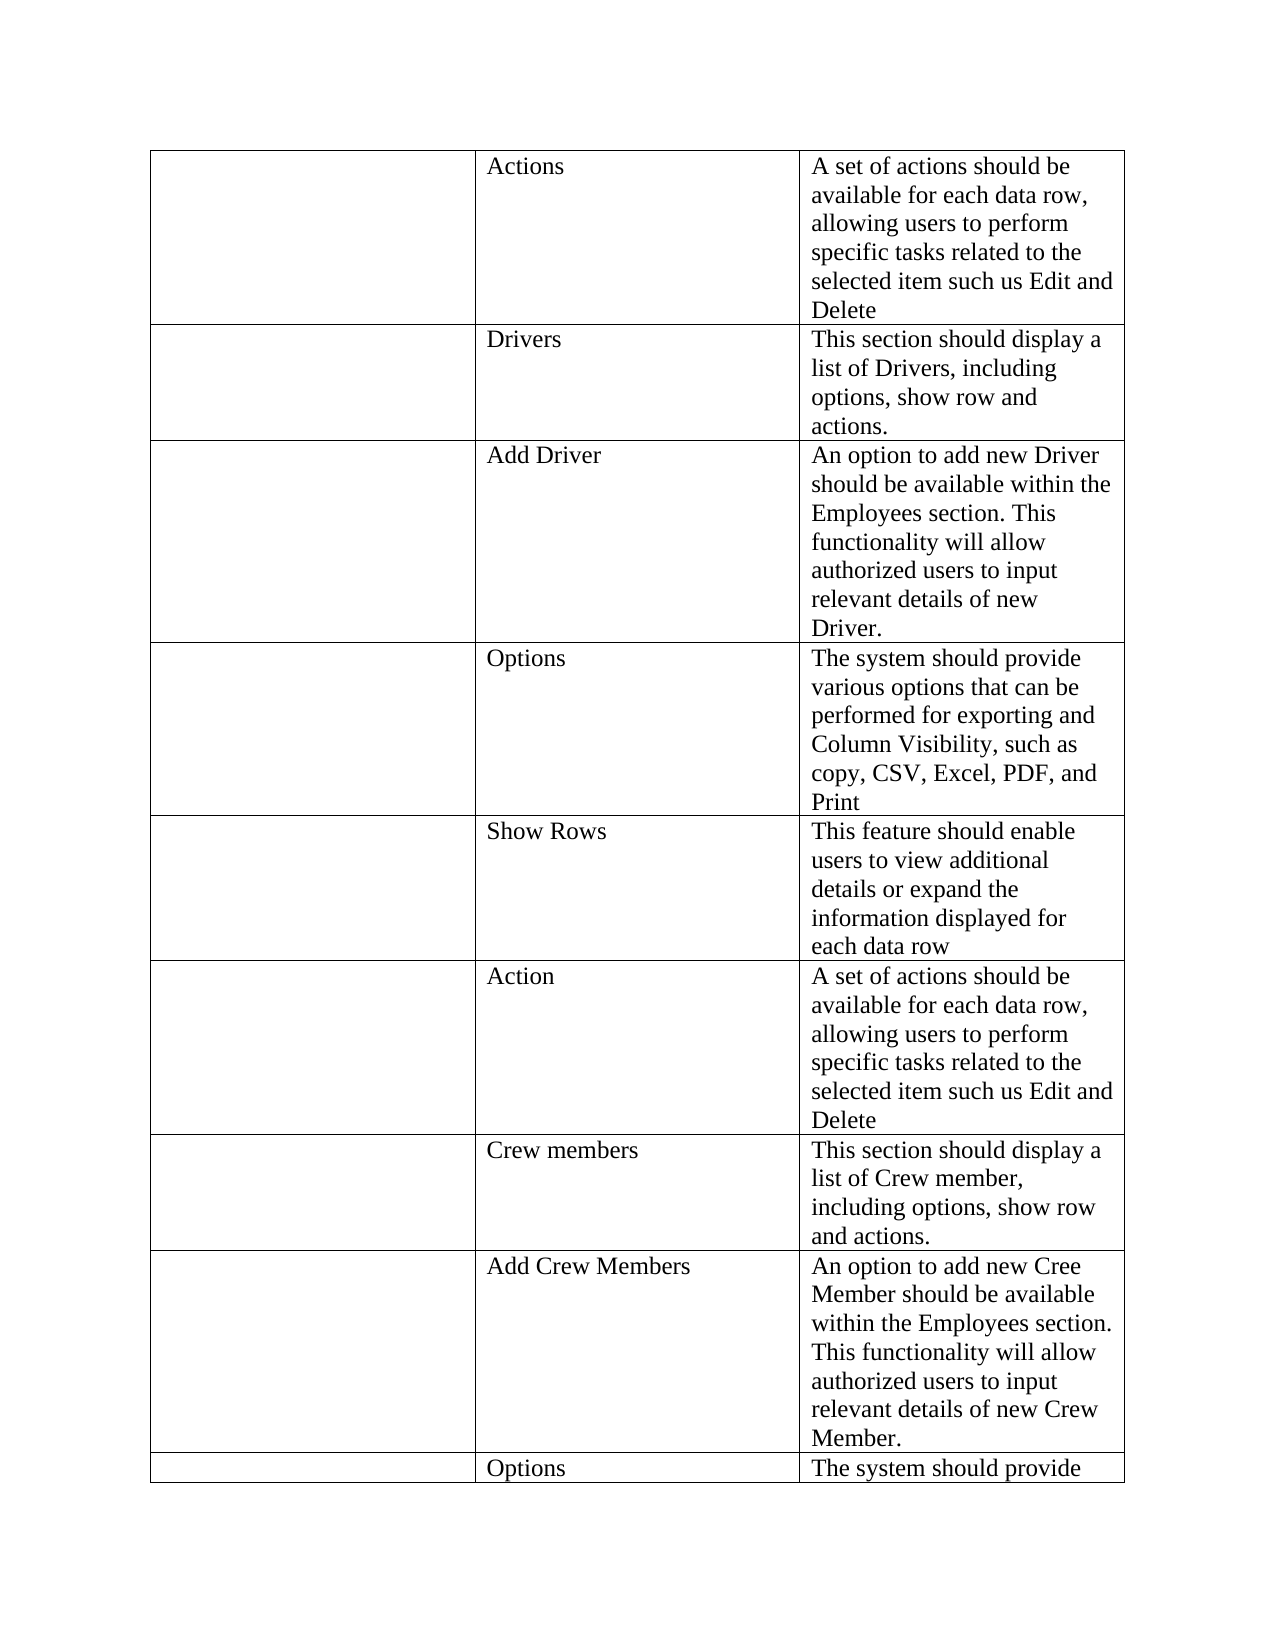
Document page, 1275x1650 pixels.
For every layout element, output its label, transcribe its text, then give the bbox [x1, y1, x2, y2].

table_cell Show Rows [476, 816, 799, 960]
table_cell Drivers [476, 325, 799, 439]
table_cell Crew members [476, 1135, 799, 1250]
table_cell Action [476, 961, 799, 1134]
table_cell [151, 1135, 475, 1250]
table_cell [151, 151, 475, 323]
table_cell [151, 325, 475, 439]
table_cell The system should provide various options that can be performed for exporting and Column Visibility, such as copy, CSV, Excel, PDF, and Print [800, 643, 1124, 815]
table_cell [151, 961, 475, 1134]
table_cell Actions [476, 151, 799, 323]
table_cell This feature should enable users to view additional details or expand the information displayed for each data row [800, 816, 1124, 960]
table_cell This section should display a list of Crew member, including options, show row and actions. [800, 1135, 1124, 1250]
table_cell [800, 1453, 1124, 1482]
table_cell Options [476, 1453, 799, 1482]
table_cell [151, 643, 475, 815]
table_cell [151, 816, 475, 960]
table_cell [151, 1251, 475, 1452]
table_cell [151, 441, 475, 642]
table_cell Add Driver [476, 441, 799, 642]
table_cell This section should display a list of Drivers, including options, show row and actions. [800, 325, 1124, 439]
table_cell Options [476, 643, 799, 815]
table_cell An option to add new Driver should be available within the Employees section. This functionality will allow authorized users to input relevant details of new Driver. [800, 441, 1124, 642]
table_cell A set of actions should be available for each data row, allowing users to perform specific tasks related to the selected item such us Edit and Delete [800, 151, 1124, 323]
table_cell [151, 1453, 475, 1482]
table_cell A set of actions should be available for each data row, allowing users to perform specific tasks related to the selected item such us Edit and Delete [800, 961, 1124, 1134]
table_cell An option to add new Cree Member should be available within the Employees section. This functionality will allow authorized users to input relevant details of new Crew Member. [800, 1251, 1124, 1452]
table_cell Add Crew Members [476, 1251, 799, 1452]
